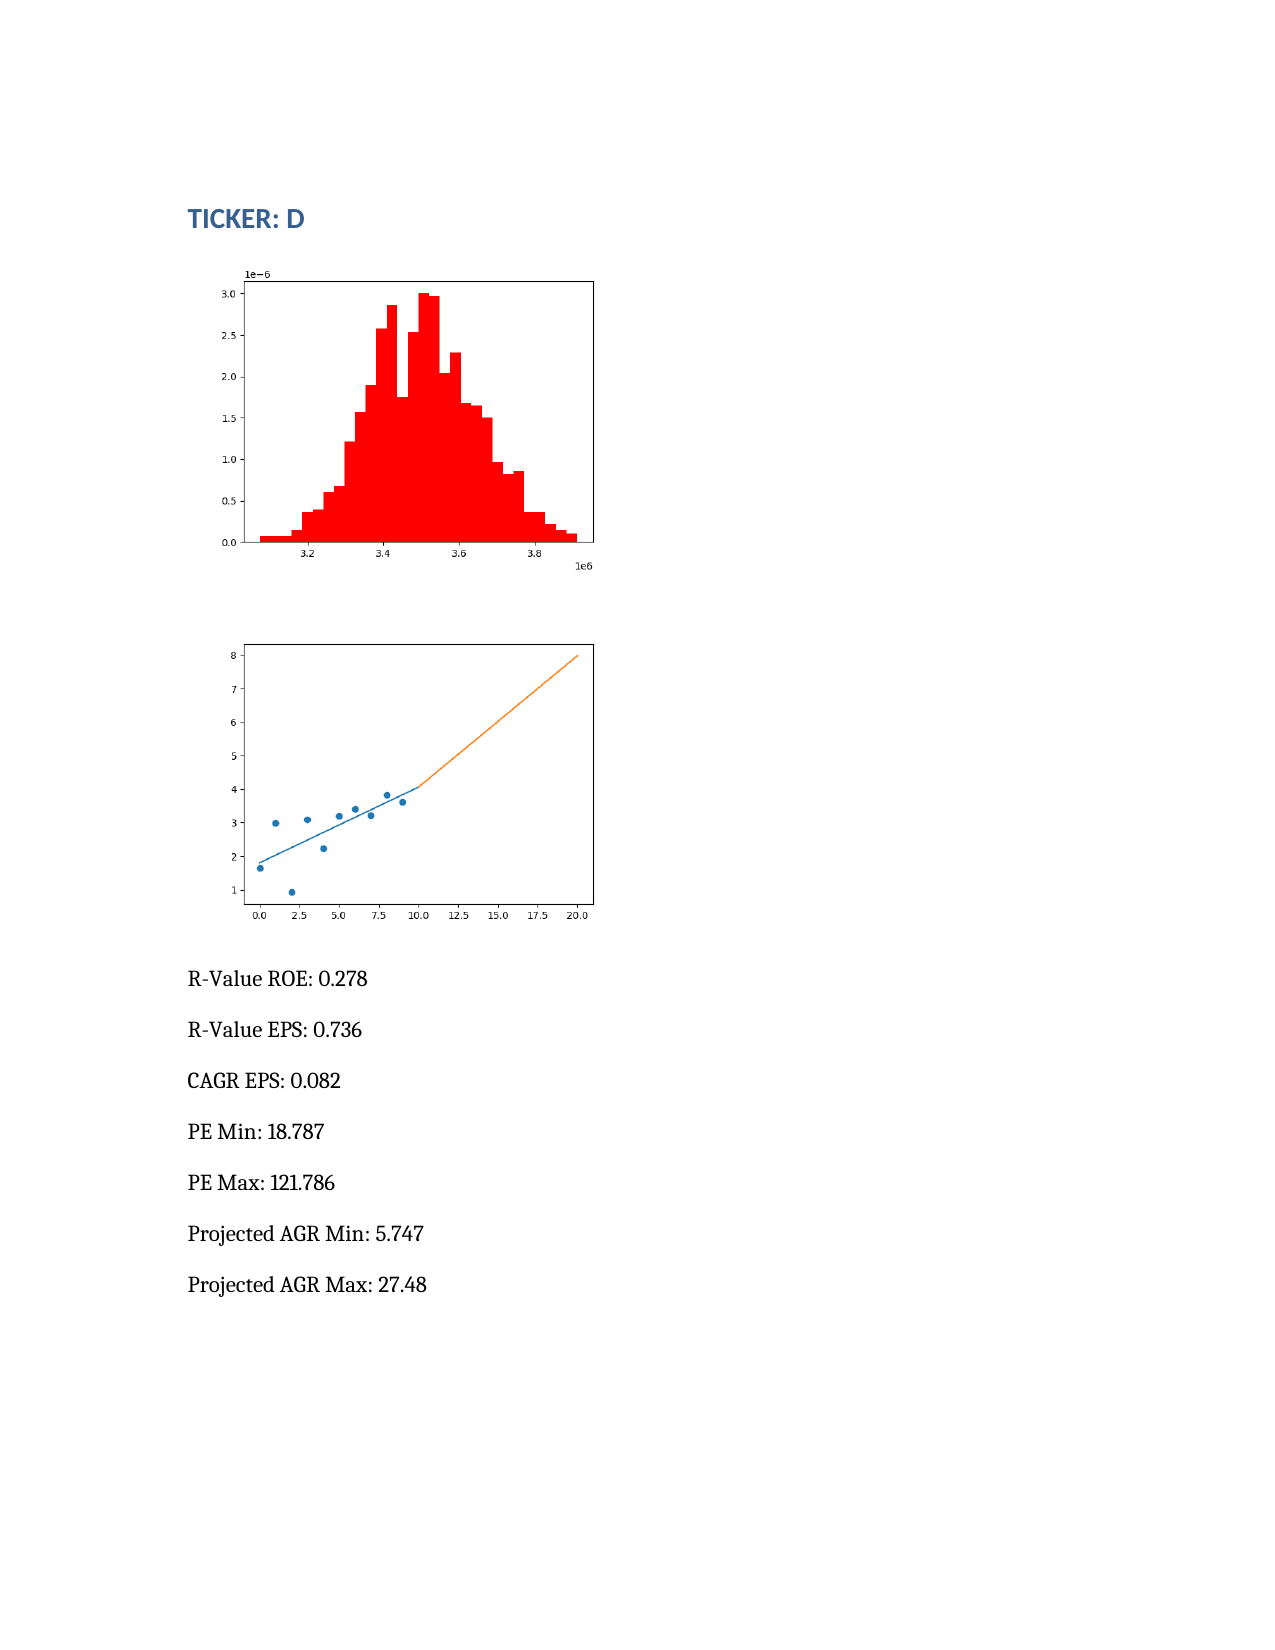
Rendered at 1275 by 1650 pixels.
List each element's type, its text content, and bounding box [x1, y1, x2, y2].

text R-Value ROE: 0.278 [187, 965, 1087, 992]
text Projected AGR Min: 5.747 [187, 1221, 1087, 1247]
picture [187, 241, 638, 579]
text PE Min: 18.787 [187, 1118, 1087, 1145]
text R-Value EPS: 0.736 [187, 1016, 1087, 1043]
text CAGR EPS: 0.082 [187, 1067, 1087, 1094]
subtitle TICKER: D [187, 200, 1087, 236]
text PE Max: 121.786 [187, 1169, 1087, 1196]
text Projected AGR Max: 27.48 [187, 1272, 1087, 1298]
picture [187, 603, 638, 941]
